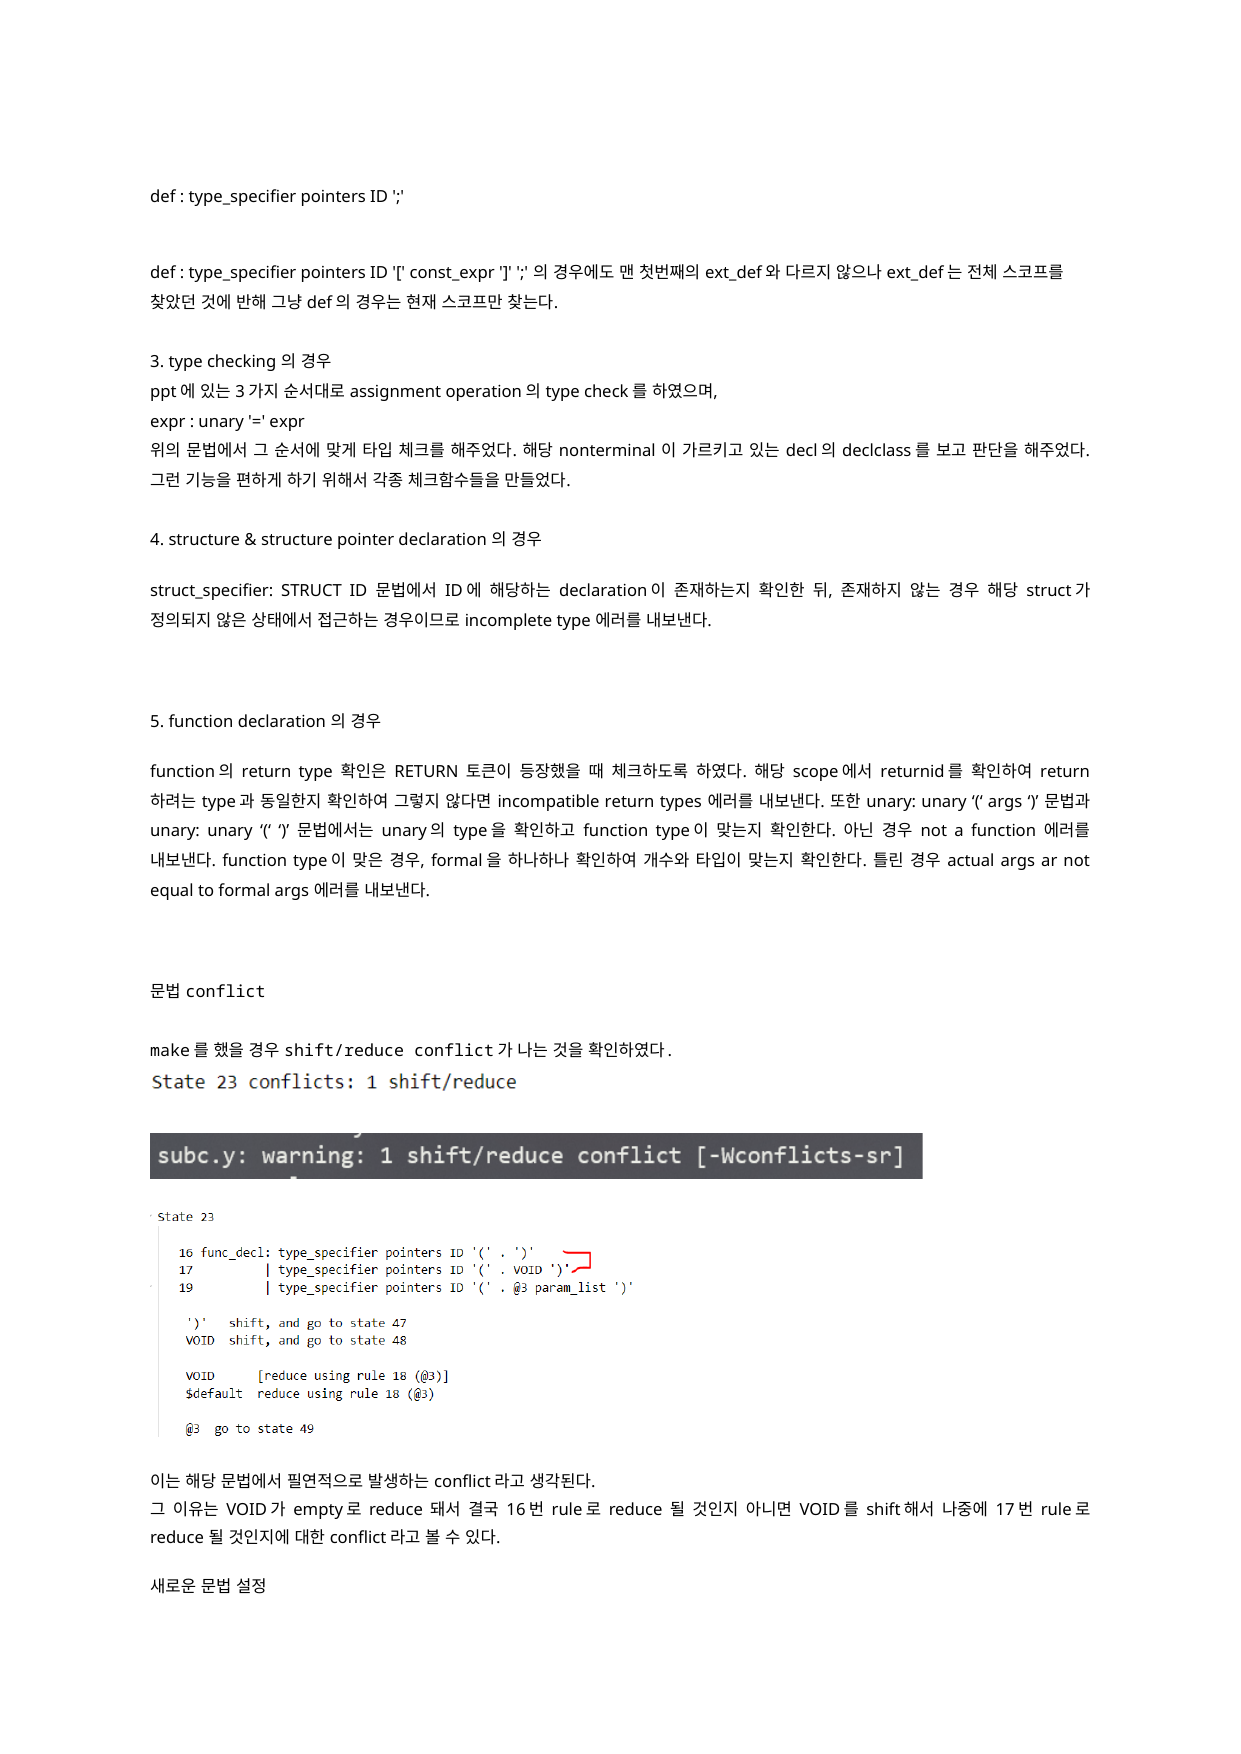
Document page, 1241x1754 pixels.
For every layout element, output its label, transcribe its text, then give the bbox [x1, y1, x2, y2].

text def : type_specifier pointers ID '[' const_expr ']' ';' 의 경우에도 맨 첫번째의 ext_def와 다르지 않으나 ext_def는 전체 스코프를 찾았던 것에 반해 그냥 def의 경우는 현재 스코프만 찾는다. [150, 254, 1090, 313]
text 위의 문법에서 그 순서에 맞게 타입 체크를 해주었다. 해당 nonterminal 이 가르키고 있는 decl의 declclass를 보고 판단을 해주었다. 그런 기능을 편하게 하기 위해서 각종 체크함수들을 만들었다. 4. structure & structure pointer declaration 의 경우 [150, 432, 1090, 551]
text 5. function declaration 의 경우 [150, 702, 1090, 732]
text 3. type checking 의 경우 [150, 343, 1090, 372]
text expr : unary '=' expr [150, 402, 1090, 432]
picture [150, 1061, 525, 1109]
text struct_specifier: STRUCT ID 문법에서 ID에 해당하는 declaration이 존재하는지 확인한 뒤, 존재하지 않는 경우 해당 struct가 정의되지 않은 상태에서 접근하는 경우이므로 incomplete type 에러를 내보낸다. [150, 571, 1090, 631]
picture [150, 1203, 642, 1445]
text make를 했을 경우 shift/reduce conflict가 나는 것을 확인하였다. [150, 1032, 1090, 1062]
text 이는 해당 문법에서 필연적으로 발생하는 conflict라고 생각된다. 그 이유는 VOID가 empty로 reduce 돼서 결국 16번 rule로 reduce 될 것인지 아니면 VOID를 shift해서 나중에 17번 rule로 reduce 될 것인지에 대한 conflict라고 볼 수 있다. [150, 1468, 1090, 1548]
picture [150, 1133, 923, 1179]
text 새로운 문법 설정 [150, 1573, 1090, 1597]
text ppt에 있는 3가지 순서대로 assignment operation의 type check를 하였으며, [150, 372, 1090, 402]
text function의 return type 확인은 RETURN 토큰이 등장했을 때 체크하도록 하였다. 해당 scope에서 returnid를 확인하여 return하려는 type과 동일한지 확인하여 그렇지 않다면 incompatible return types 에러를 내보낸다. 또한 unary: unary ‘(‘ args ‘)’ 문법과 unary: unary ‘(‘ ‘)’ 문법에서는 unary의 type을 확인하고 function type이 맞는지 확인한다. 아닌 경우 not a function 에러를 내보낸다. function type이 맞은 경우, formal을 하나하나 확인하여 개수와 타입이 맞는지 확인한다. 틀린 경우 actual args ar not equal to formal args 에러를 내보낸다. [150, 753, 1090, 901]
text 문법 conflict [150, 972, 1090, 1002]
text def : type_specifier pointers ID ';' [150, 177, 1090, 207]
